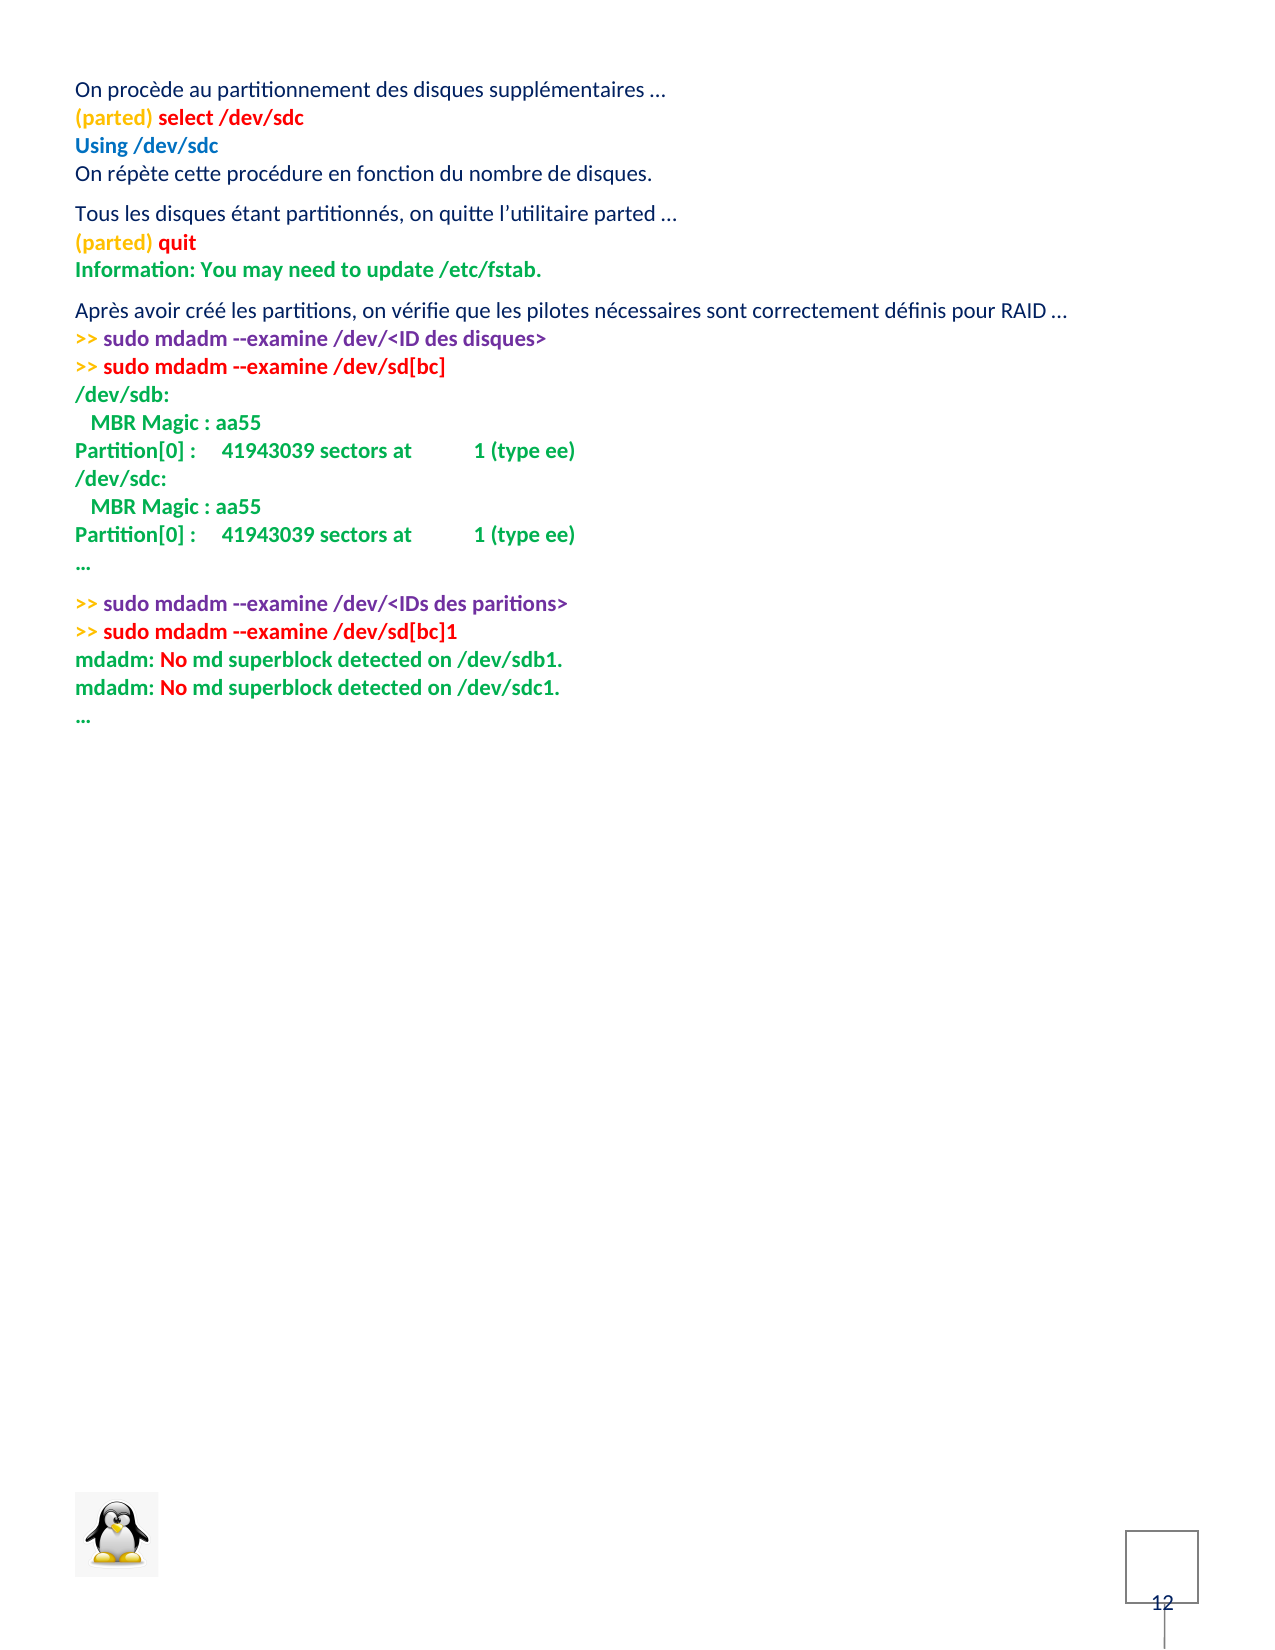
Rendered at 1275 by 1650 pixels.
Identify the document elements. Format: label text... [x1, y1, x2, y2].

text Après avoir créé les partitions, on vérifie que les pilotes nécessaires sont correctement définis pour RAID … >> sudo mdadm --examine /dev/<ID des disques> >> sudo mdadm --examine /dev/sd[bc] /dev/sdb: MBR Magic : aa55 Partition[0] : 41943039 sectors at 1 (type ee) /dev/sdc: MBR Magic : aa55 Partition[0] : 41943039 sectors at 1 (type ee) … [75, 296, 1200, 576]
text >> sudo mdadm --examine /dev/<IDs des paritions> >> sudo mdadm --examine /dev/sd[bc]1 mdadm: No md superblock detected on /dev/sdb1. mdadm: No md superblock detected on /dev/sdc1. … [75, 589, 1200, 729]
text On procède au partitionnement des disques supplémentaires … (parted) select /dev/sdc Using /dev/sdc On répète cette procédure en fonction du nombre de disques. [75, 75, 1200, 187]
text Tous les disques étant partitionnés, on quitte l’utilitaire parted … (parted) quit Information: You may need to update /etc/fstab. [75, 199, 1200, 284]
picture [75, 1492, 159, 1577]
